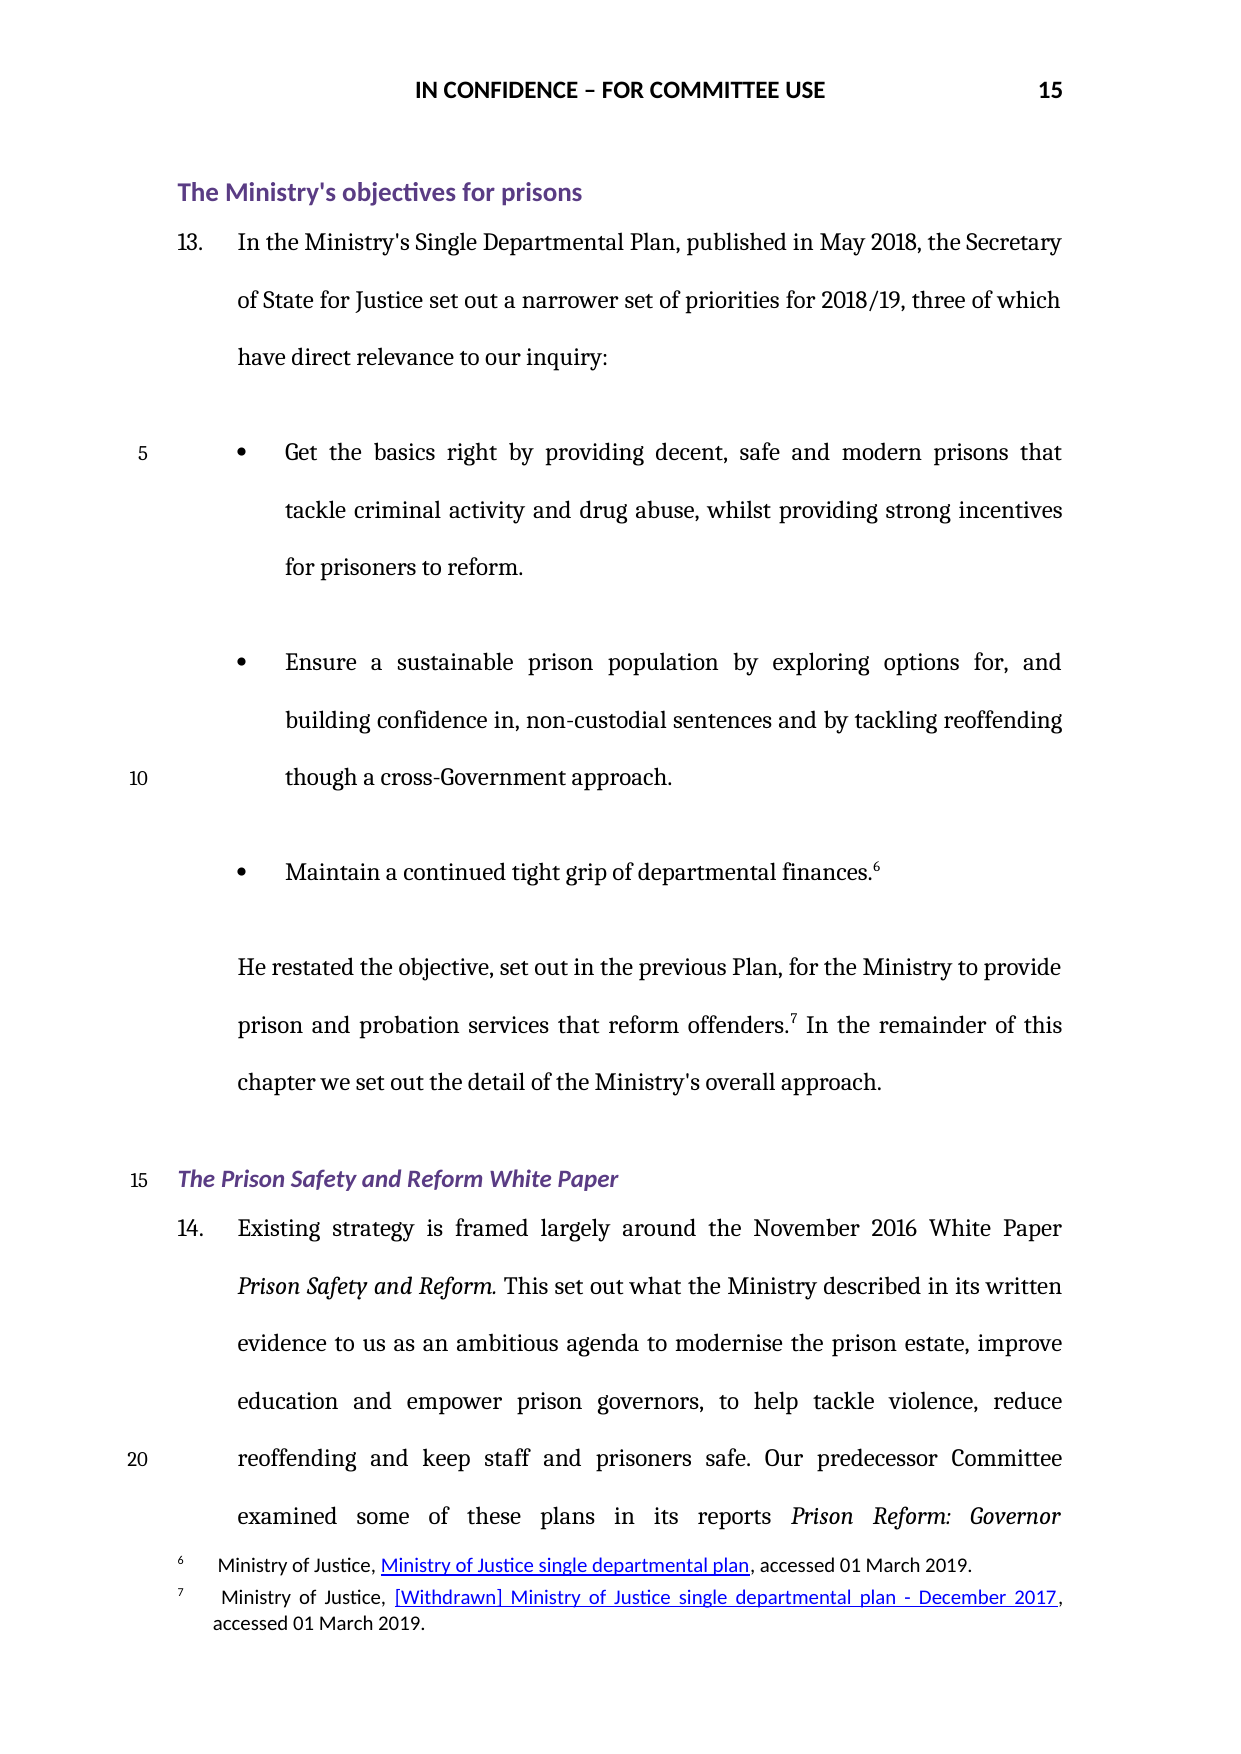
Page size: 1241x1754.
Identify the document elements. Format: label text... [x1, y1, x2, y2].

subtitle The Prison Safety and Reform White Paper [177, 1163, 1063, 1193]
list Get the basics right by providing decent, safe and modern prisons that tackle criminal activity and drug abuse, whilst providing strong incentives for prisoners to reform. [237, 438, 1063, 582]
list Ensure a sustainable prison population by exploring options for, and building confidence in, non-custodial sentences and by tackling reoffending though a cross-Government approach. [237, 648, 1063, 792]
list Maintain a continued tight grip of departmental finances. [237, 858, 1063, 887]
text He restated the objective, set out in the previous Plan, for the Ministry to provide prison and probation services that reform offenders. In the remainder of this chapter we set out the detail of the Ministry's overall approach. [237, 953, 1063, 1097]
subtitle The Ministry's objectives for prisons [177, 177, 1063, 207]
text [177, 1214, 1063, 1530]
text In the Ministry's Single Departmental Plan, published in May 2018, the Secretary of State for Justice set out a narrower set of priorities for 2018/19, three of which have direct relevance to our inquiry: [177, 228, 1063, 372]
